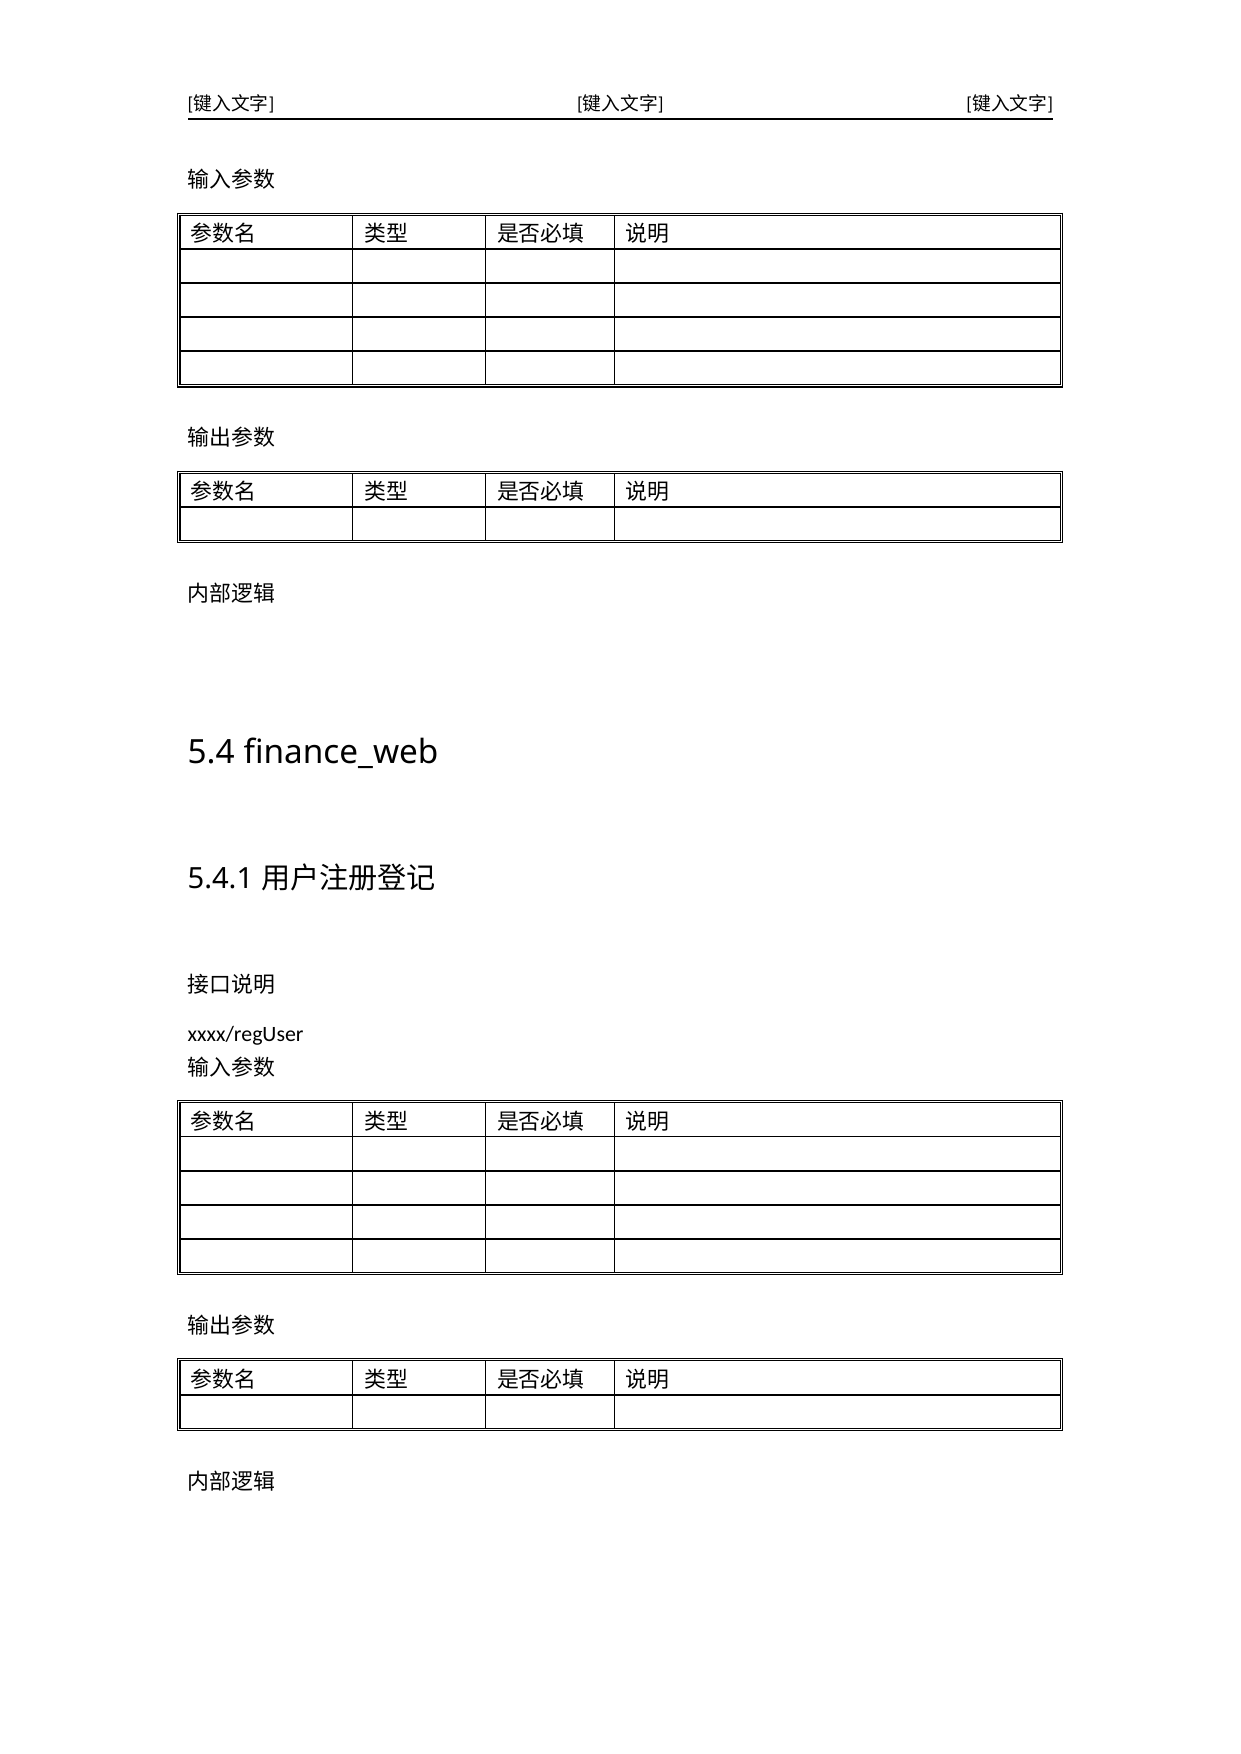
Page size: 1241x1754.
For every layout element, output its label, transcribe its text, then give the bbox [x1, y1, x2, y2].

table_cell [181, 250, 352, 282]
table_cell [181, 1206, 352, 1238]
table_header 类型 [353, 1361, 485, 1394]
subtitle 用户注册登记 [187, 844, 1053, 909]
table_cell [615, 1240, 1060, 1272]
subtitle 内部逻辑 [187, 1463, 1053, 1496]
table_cell [486, 284, 614, 316]
table_cell [615, 1137, 1060, 1170]
table_cell [181, 1240, 352, 1272]
table_cell [353, 318, 485, 350]
table_header 说明 [615, 1361, 1060, 1394]
table_header 参数名 [181, 216, 352, 248]
subtitle 输入参数 [187, 1050, 1053, 1082]
subtitle 输入参数 [187, 162, 1053, 194]
subtitle finance_web [187, 718, 1053, 783]
table_cell [615, 1396, 1060, 1428]
table_cell [181, 1137, 352, 1170]
subtitle 接口说明 [187, 967, 1053, 999]
table_cell [486, 318, 614, 350]
table_cell [615, 1172, 1060, 1204]
table_cell [486, 1396, 614, 1428]
table_cell [353, 1396, 485, 1428]
table_cell [353, 284, 485, 316]
table_header 说明 [615, 474, 1060, 506]
table_cell [615, 250, 1060, 282]
table_cell [181, 318, 352, 350]
table_cell [486, 1206, 614, 1238]
table_cell [486, 1240, 614, 1272]
subtitle 输出参数 [187, 1308, 1053, 1340]
table_header 参数名 [181, 474, 352, 506]
table_cell [486, 352, 614, 384]
table_cell [486, 1137, 614, 1170]
table_cell [181, 1172, 352, 1204]
table_header 是否必填 [486, 1361, 614, 1394]
table_header 类型 [353, 1103, 485, 1136]
table_cell [486, 1172, 614, 1204]
table_cell [353, 1137, 485, 1170]
table_cell [353, 352, 485, 384]
table_cell [353, 250, 485, 282]
subtitle 输出参数 [187, 420, 1053, 452]
table_header 说明 [615, 216, 1060, 248]
table_header 类型 [353, 216, 485, 248]
table_cell [615, 318, 1060, 350]
table_cell [353, 1240, 485, 1272]
table_cell [181, 1396, 352, 1428]
table_cell [353, 1172, 485, 1204]
table_header 参数名 [181, 1361, 352, 1394]
table_cell [615, 352, 1060, 384]
table_header 说明 [615, 1103, 1060, 1136]
table_cell [486, 508, 614, 540]
table_cell [181, 508, 352, 540]
table_cell [486, 250, 614, 282]
subtitle 内部逻辑 [187, 576, 1053, 608]
table_cell [615, 284, 1060, 316]
table_header 是否必填 [486, 1103, 614, 1136]
table_header 参数名 [181, 1103, 352, 1136]
table_header 类型 [353, 474, 485, 506]
table_cell [353, 1206, 485, 1238]
table_header 是否必填 [486, 474, 614, 506]
table_cell [615, 1206, 1060, 1238]
text xxxx/regUser [187, 1017, 1053, 1050]
table_cell [353, 508, 485, 540]
table_cell [615, 508, 1060, 540]
table_cell [181, 352, 352, 384]
table_cell [181, 284, 352, 316]
table_header 是否必填 [486, 216, 614, 248]
